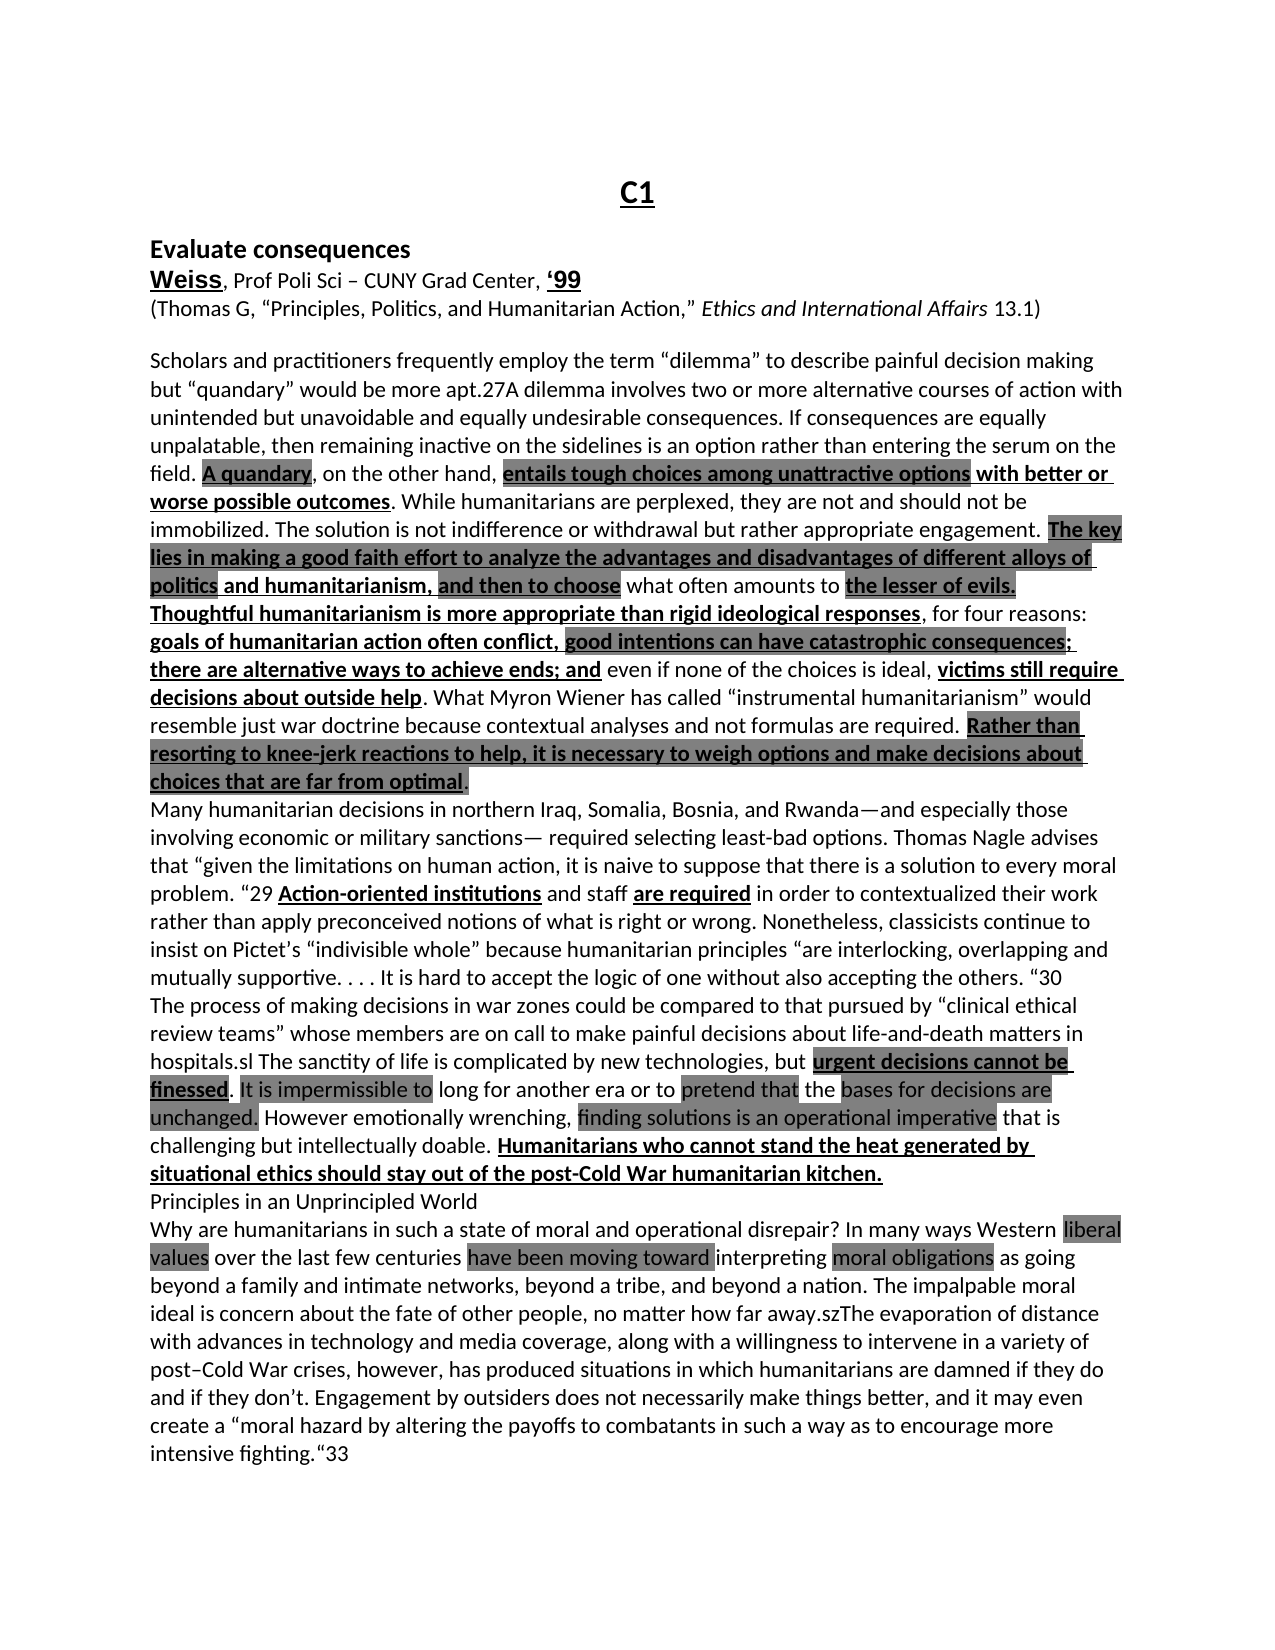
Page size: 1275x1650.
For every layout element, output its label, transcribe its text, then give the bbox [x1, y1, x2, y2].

text The process of making decisions in war zones could be compared to that pursued by “clinical ethical review teams” whose members are on call to make painful decisions about life-and-death matters in hospitals.sl The sanctity of life is complicated by new technologies, but urgent decisions cannot be finessed. It is impermissible to long for another era or to pretend that the bases for decisions are unchanged. However emotionally wrenching, finding solutions is an operational imperative that is challenging but intellectually doable. Humanitarians who cannot stand the heat generated by situational ethics should stay out of the post-Cold War humanitarian kitchen. [150, 991, 1125, 1187]
text Why are humanitarians in such a state of moral and operational disrepair? In many ways Western liberal values over the last few centuries have been moving toward interpreting moral obligations as going beyond a family and intimate networks, beyond a tribe, and beyond a nation. The impalpable moral ideal is concern about the fate of other people, no matter how far away.szThe evaporation of distance with advances in technology and media coverage, along with a willingness to intervene in a variety of post–Cold War crises, however, has produced situations in which humanitarians are damned if they do and if they don’t. Engagement by outsiders does not necessarily make things better, and it may even create a “moral hazard by altering the payoffs to combatants in such a way as to encourage more intensive fighting.“33 [150, 1215, 1125, 1467]
subtitle C1 [150, 171, 1125, 212]
subtitle Evaluate consequences [150, 232, 1125, 265]
text Weiss, Prof Poli Sci – CUNY Grad Center, ‘99 [150, 265, 1125, 294]
text (Thomas G, “Principles, Politics, and Humanitarian Action,” Ethics and International Affairs 13.1) [150, 294, 1125, 323]
text Many humanitarian decisions in northern Iraq, Somalia, Bosnia, and Rwanda—and especially those involving economic or military sanctions— required selecting least-bad options. Thomas Nagle advises that “given the limitations on human action, it is naive to suppose that there is a solution to every moral problem. “29 Action-oriented institutions and staff are required in order to contextualized their work rather than apply preconceived notions of what is right or wrong. Nonetheless, classicists continue to insist on Pictet’s “indivisible whole” because humanitarian principles “are interlocking, overlapping and mutually supportive. . . . It is hard to accept the logic of one without also accepting the others. “30 [150, 795, 1125, 991]
text Scholars and practitioners frequently employ the term “dilemma” to describe painful decision making but “quandary” would be more apt.27A dilemma involves two or more alternative courses of action with unintended but unavoidable and equally undesirable consequences. If consequences are equally unpalatable, then remaining inactive on the sidelines is an option rather than entering the serum on the field. A quandary, on the other hand, entails tough choices among unattractive options with better or worse possible outcomes. While humanitarians are perplexed, they are not and should not be immobilized. The solution is not indifference or withdrawal but rather appropriate engagement. The key lies in making a good faith effort to analyze the advantages and disadvantages of different alloys of politics and humanitarianism, and then to choose what often amounts to the lesser of evils. [150, 347, 1125, 599]
text Principles in an Unprincipled World [150, 1187, 1125, 1215]
text Thoughtful humanitarianism is more appropriate than rigid ideological responses, for four reasons: goals of humanitarian action often conflict, good intentions can have catastrophic consequences; there are alternative ways to achieve ends; and even if none of the choices is ideal, victims still require decisions about outside help. What Myron Wiener has called “instrumental humanitarianism” would resemble just war doctrine because contextual analyses and not formulas are required. Rather than resorting to knee-jerk reactions to help, it is necessary to weigh options and make decisions about choices that are far from optimal. [150, 599, 1125, 795]
